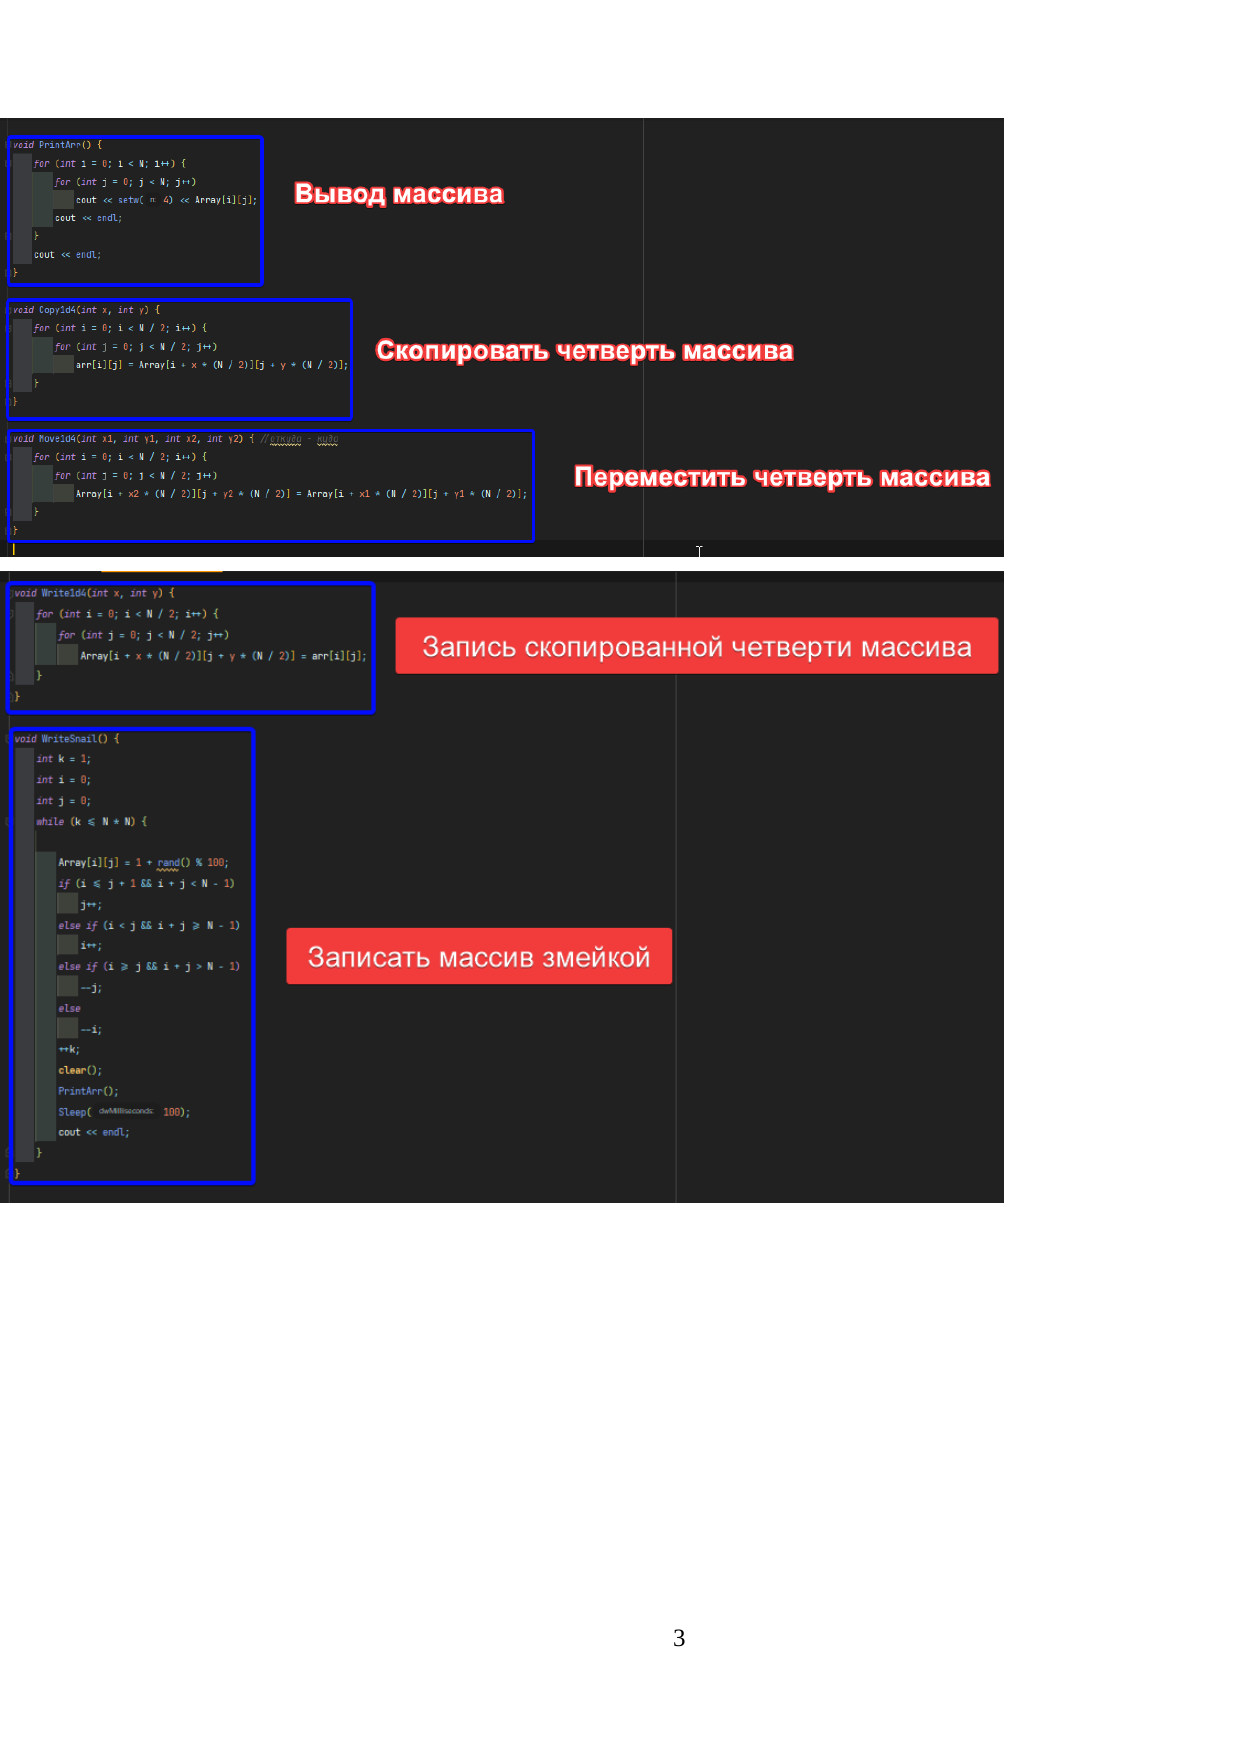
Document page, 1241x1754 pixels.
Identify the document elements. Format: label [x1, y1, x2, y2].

picture [0, 118, 1004, 557]
picture [0, 571, 1004, 1203]
